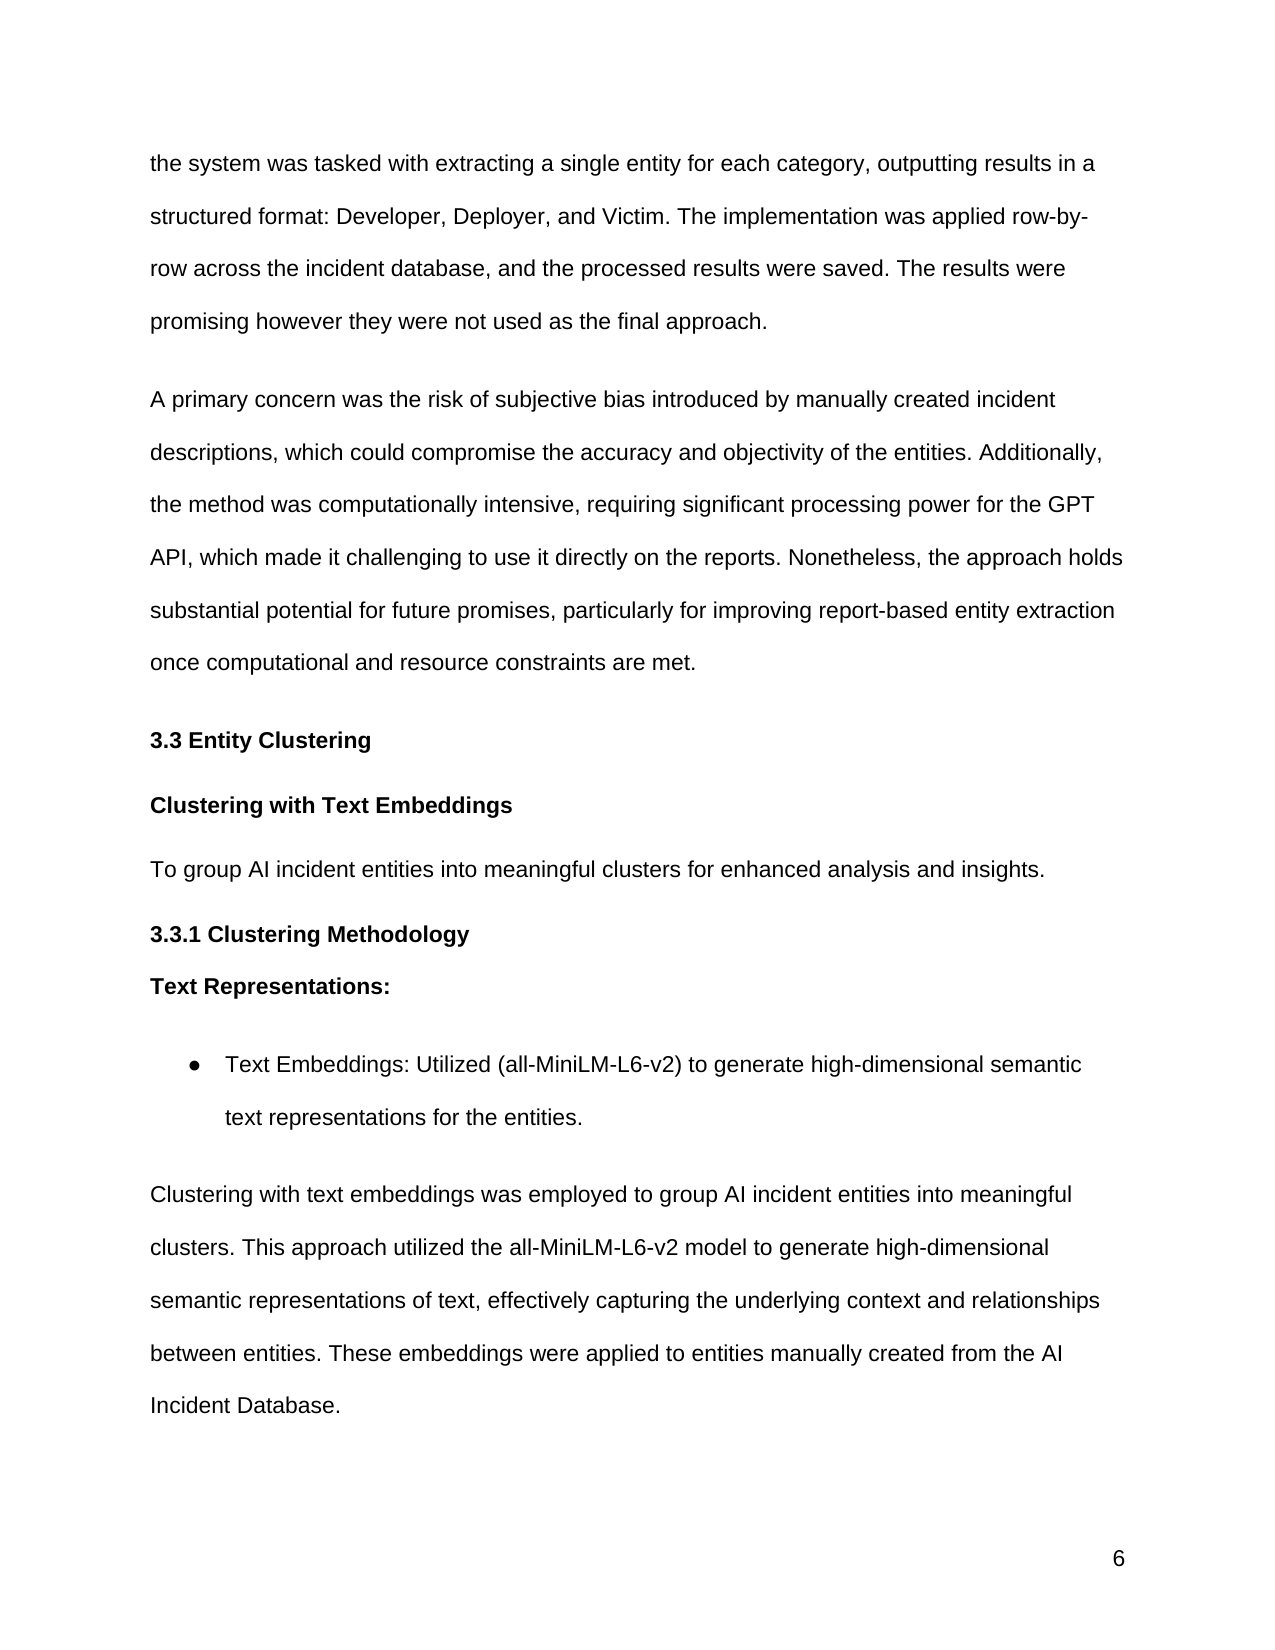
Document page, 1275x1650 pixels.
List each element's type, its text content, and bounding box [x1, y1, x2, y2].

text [150, 150, 1125, 334]
text A primary concern was the risk of subjective bias introduced by manually created incident descriptions, which could compromise the accuracy and objectivity of the entities. Additionally, the method was computationally intensive, requiring significant processing power for the GPT API, which made it challenging to use it directly on the reports. Nonetheless, the approach holds substantial potential for future promises, particularly for improving report-based entity extraction once computational and resource constraints are met. [150, 386, 1125, 676]
text 3.3 Entity Clustering [150, 727, 1125, 753]
text Text Representations: [150, 973, 1125, 999]
list Text Embeddings: Utilized (all-MiniLM-L6-v2) to generate high-dimensional semantic text representations for the entities. [187, 1051, 1125, 1130]
text Clustering with text embeddings was employed to group AI incident entities into meaningful clusters. This approach utilized the all-MiniLM-L6-v2 model to generate high-dimensional semantic representations of text, effectively capturing the underlying context and relationships between entities. These embeddings were applied to entities manually created from the AI Incident Database. [150, 1181, 1125, 1418]
text To group AI incident entities into meaningful clusters for enhanced analysis and insights. [150, 856, 1125, 882]
text 3.3.1 Clustering Methodology [150, 921, 1125, 947]
text Clustering with Text Embeddings [150, 792, 1125, 818]
